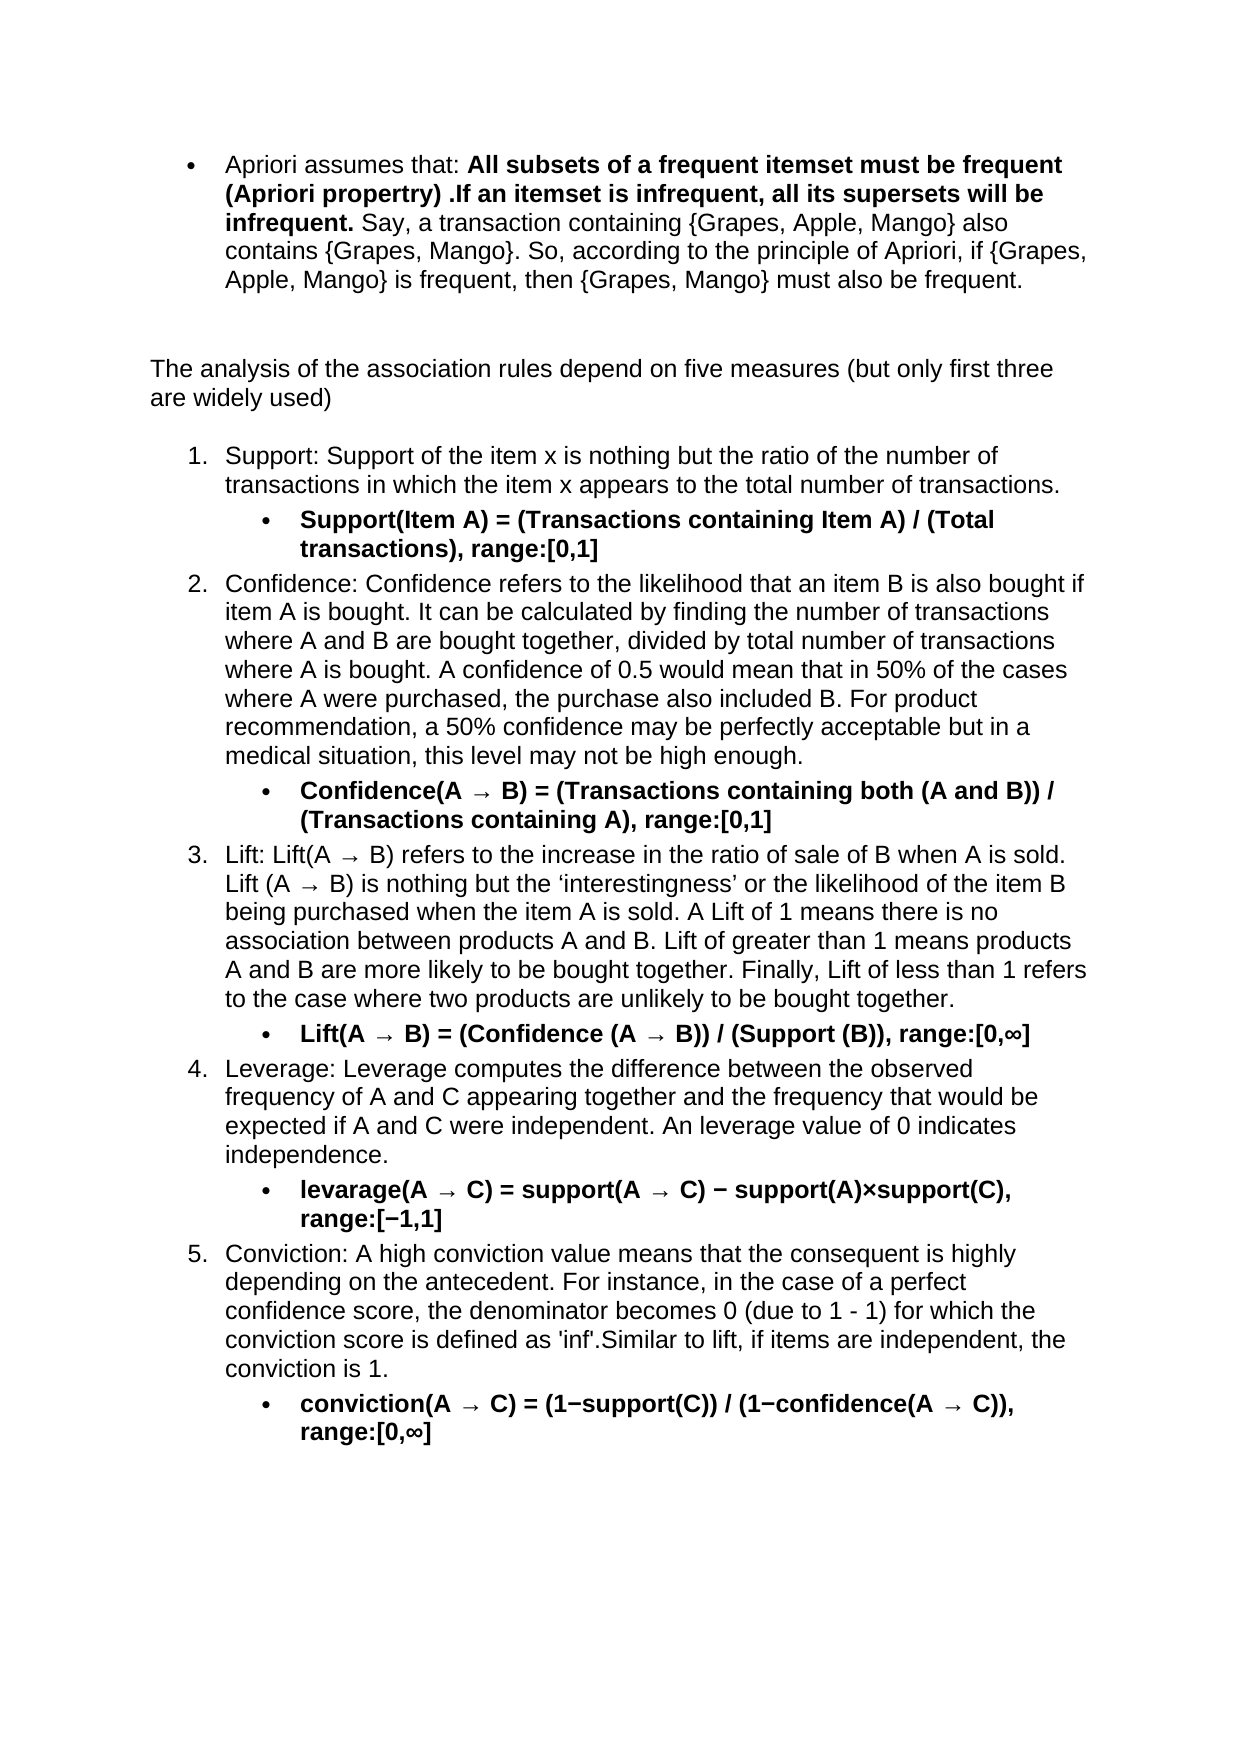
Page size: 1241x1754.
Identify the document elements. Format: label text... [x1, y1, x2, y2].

list Support: Support of the item x is nothing but the ratio of the number of transactions in which the item x appears to the total number of transactions. [187, 441, 1090, 498]
list Apriori assumes that: All subsets of a frequent itemset must be frequent (Apriori propertry) .If an itemset is infrequent, all its supersets will be infrequent. Say, a transaction containing {Grapes, Apple, Mango} also contains {Grapes, Mango}. So, according to the principle of Apriori, if {Grapes, Apple, Mango} is frequent, then {Grapes, Mango} must also be frequent. [187, 150, 1090, 294]
list Conviction: A high conviction value means that the consequent is highly depending on the antecedent. For instance, in the case of a perfect confidence score, the denominator becomes 0 (due to 1 - 1) for which the conviction score is defined as 'inf'.Similar to lift, if items are independent, the conviction is 1. [187, 1238, 1090, 1382]
text The analysis of the association rules depend on five measures (but only first three are widely used) [150, 354, 1090, 412]
list Leverage: Leverage computes the difference between the observed frequency of A and C appearing together and the frequency that would be expected if A and C were independent. An leverage value of 0 indicates independence. [187, 1053, 1090, 1168]
list Confidence: Confidence refers to the likelihood that an item B is also bought if item A is bought. It can be calculated by finding the number of transactions where A and B are bought together, divided by total number of transactions where A is bought. A confidence of 0.5 would mean that in 50% of the cases where A were purchased, the purchase also included B. For product recommendation, a 50% confidence may be perfectly acceptable but in a medical situation, this level may not be high enough. [187, 568, 1090, 770]
list Support(Item A) = (Transactions containing Item A) / (Total transactions), range:[0,1] [262, 505, 1090, 562]
list Lift: Lift(A → B) refers to the increase in the ratio of sale of B when A is sold. Lift (A → B) is nothing but the ‘interestingness’ or the likelihood of the item B being purchased when the item A is sold. A Lift of 1 means there is no association between products A and B. Lift of greater than 1 means products A and B are more likely to be bought together. Finally, Lift of less than 1 refers to the case where two products are unlikely to be bought together. [187, 840, 1090, 1012]
list Confidence(A → B) = (Transactions containing both (A and B)) / (Transactions containing A), range:[0,1] [262, 776, 1090, 833]
list levarage(A → C) = support(A → C) − support(A)×support(C), range:[−1,1] [262, 1175, 1090, 1232]
list conviction(A → C) = (1−support(C)) / (1−confidence(A → C)), range:[0,∞] [262, 1388, 1090, 1446]
list Lift(A → B) = (Confidence (A → B)) / (Support (B)), range:[0,∞] [262, 1018, 1090, 1047]
